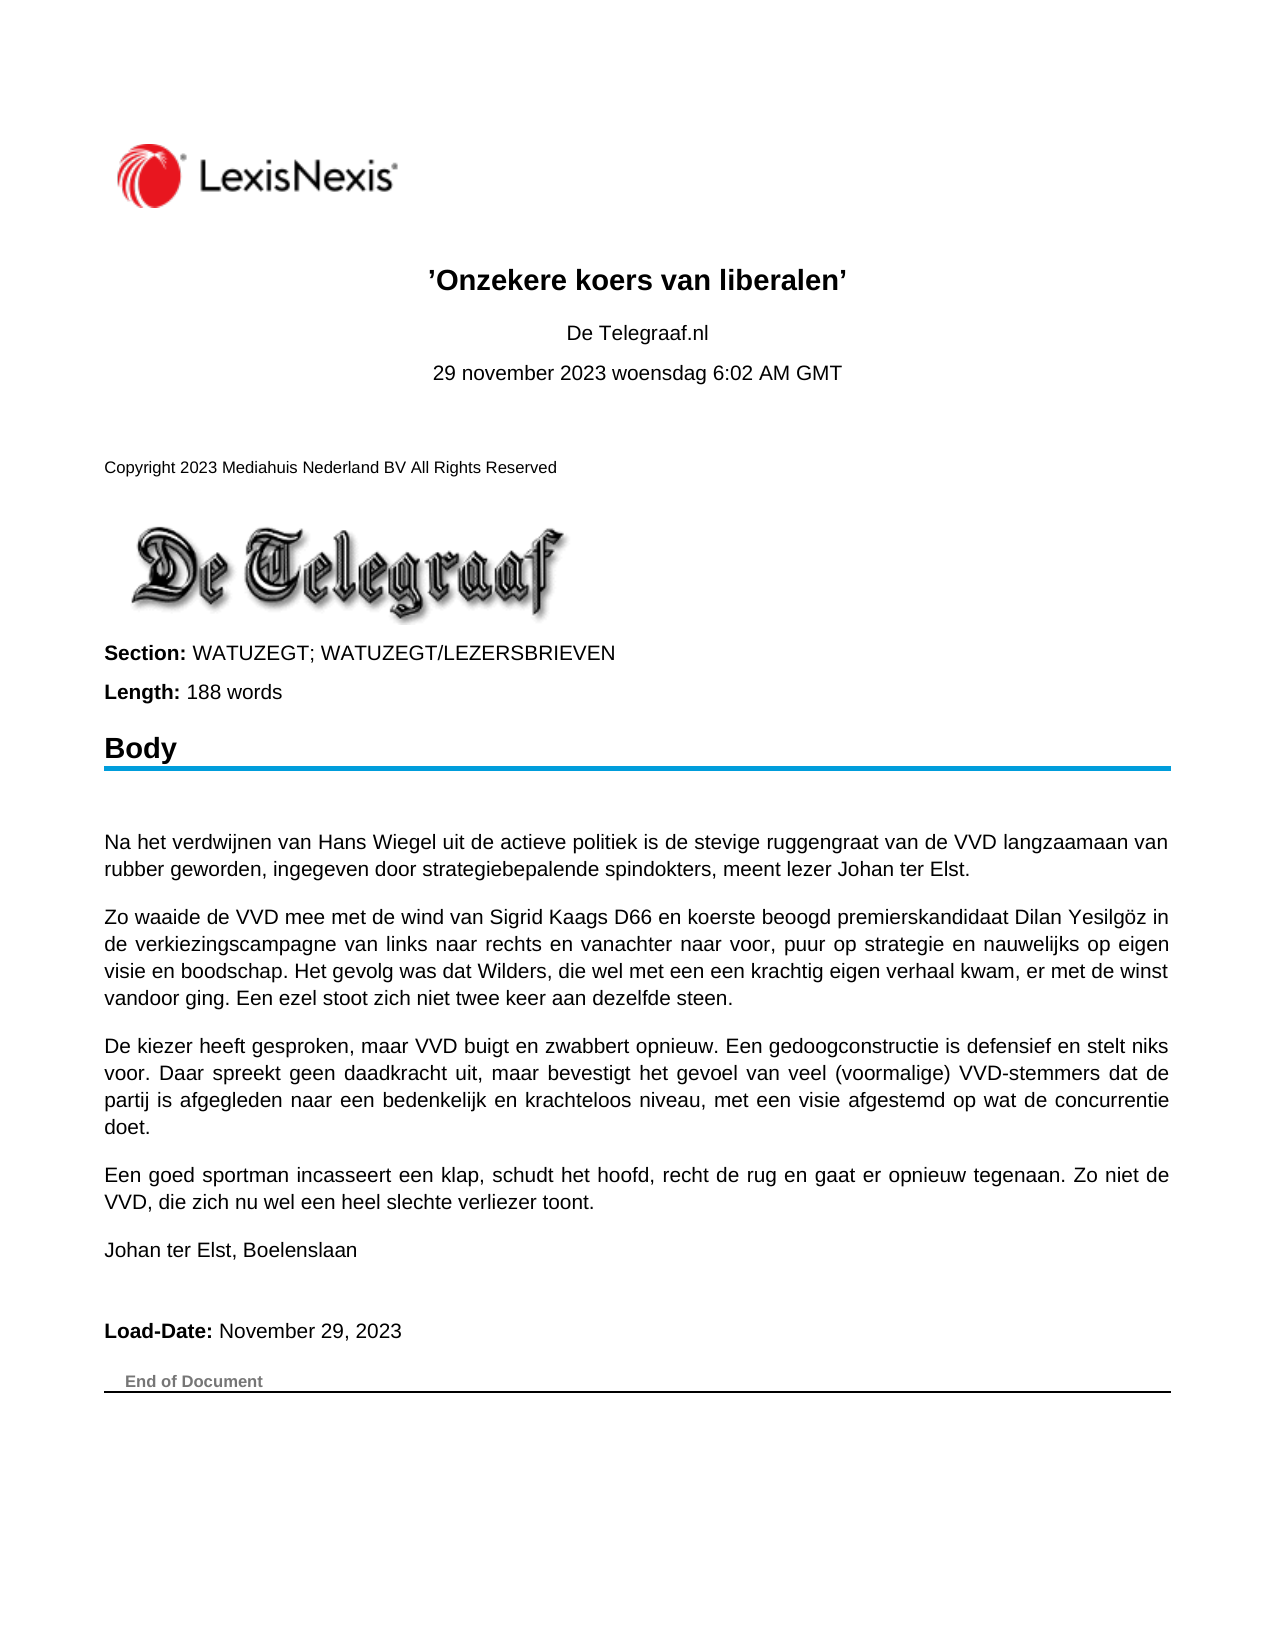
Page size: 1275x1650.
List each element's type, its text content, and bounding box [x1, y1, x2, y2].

text Zo waaide de VVD mee met de wind van Sigrid Kaags D66 en koerste beoogd premierskandidaat Dilan Yesilgöz in de verkiezingscampagne van links naar rechts en vanachter naar voor, puur op strategie en nauwelijks op eigen visie en boodschap. Het gevolg was dat Wilders, die wel met een een krachtig eigen verhaal kwam, er met de winst vandoor ging. Een ezel stoot zich niet twee keer aan dezelfde steen. [104, 902, 1171, 1010]
text Load-Date: November 29, 2023 [104, 1287, 1171, 1343]
text Na het verdwijnen van Hans Wiegel uit de actieve politiek is de stevige ruggengraat van de VVD langzaamaan van rubber geworden, ingegeven door strategiebepalende spindokters, meent lezer Johan ter Elst. [104, 827, 1171, 881]
text Section: WATUZEGT; WATUZEGT/LEZERSBRIEVEN [104, 637, 1171, 664]
text End of Document [125, 1372, 1171, 1391]
text De kiezer heeft gesproken, maar VVD buigt en zwabbert opnieuw. Een gedoogconstructie is defensief en stelt niks voor. Daar spreekt geen daadkracht uit, maar bevestigt het gevoel van veel (voormalige) VVD-stemmers dat de partij is afgegleden naar een bedenkelijk en krachteloos niveau, met een visie afgestemd op wat de concurrentie doet. [104, 1031, 1171, 1139]
subtitle ’Onzekere koers van liberalen’ [104, 261, 1171, 297]
picture [104, 144, 412, 208]
text Length: 188 words [104, 677, 1171, 704]
text De Telegraaf.nl [104, 318, 1171, 345]
text Johan ter Elst, Boelenslaan [104, 1235, 1171, 1262]
text 29 november 2023 woensdag 6:02 AM GMT [104, 357, 1171, 384]
text Een goed sportman incasseert een klap, schudt het hoofd, recht de rug en gaat er opnieuw tegenaan. Zo niet de VVD, die zich nu wel een heel slechte verliezer toont. [104, 1160, 1171, 1214]
text Copyright 2023 Mediahuis Nederland BV All Rights Reserved [104, 426, 1171, 477]
text Body [104, 729, 1171, 764]
